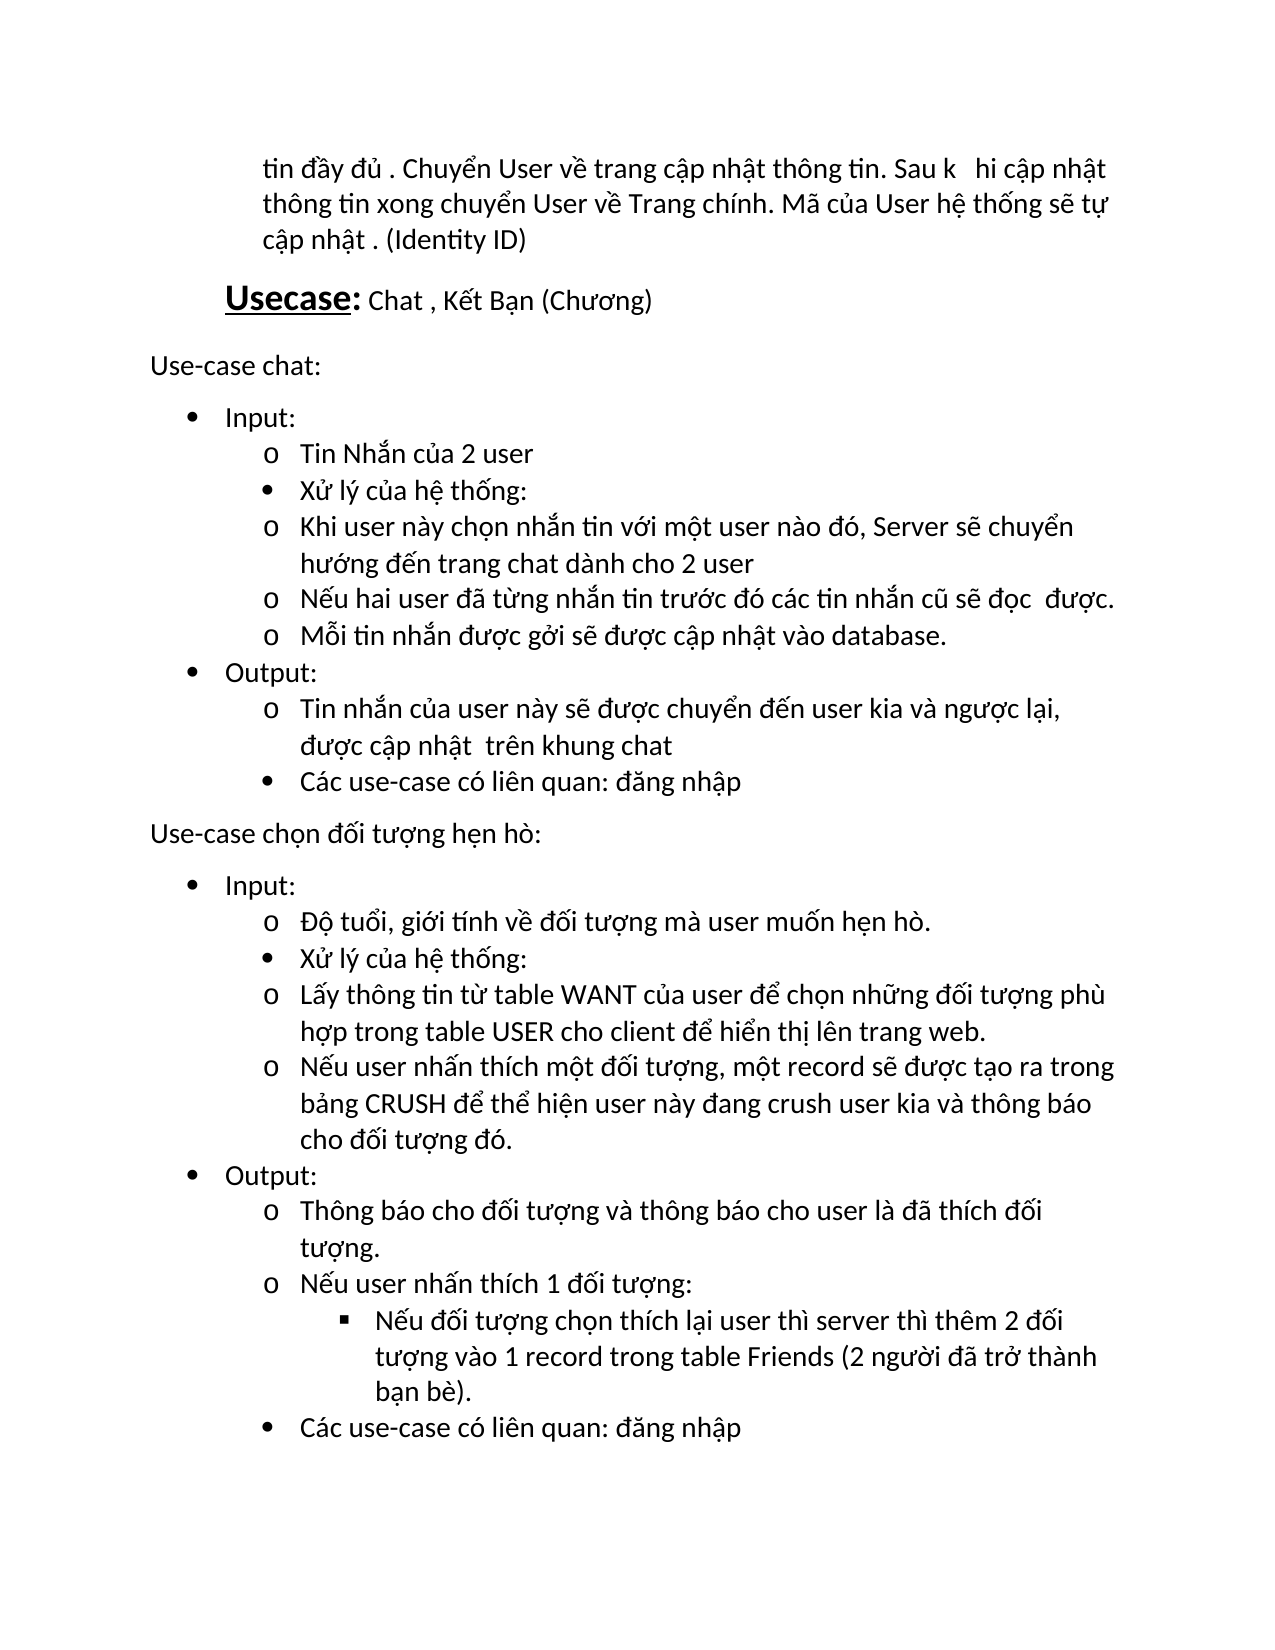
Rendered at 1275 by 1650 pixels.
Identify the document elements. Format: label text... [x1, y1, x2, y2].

list Các use-case có liên quan: đăng nhập [262, 763, 1125, 798]
list Khi user này chọn nhắn tin với một user nào đó, Server sẽ chuyển hướng đến trang chat dành cho 2 user [262, 508, 1125, 580]
list Tin Nhắn của 2 user [262, 435, 1125, 472]
list Output: [187, 654, 1125, 690]
list Nếu hai user đã từng nhắn tin trước đó các tin nhắn cũ sẽ đọc được. [262, 580, 1125, 617]
list Mỗi tin nhắn được gởi sẽ được cập nhật vào database. [262, 617, 1125, 654]
list Xử lý của hệ thống: [262, 472, 1125, 508]
list Xử lý của hệ thống: [262, 940, 1125, 976]
list Nếu user nhấn thích 1 đối tượng: [262, 1265, 1125, 1302]
list Độ tuổi, giới tính về đối tượng mà user muốn hẹn hò. [262, 903, 1125, 940]
list Output: [187, 1157, 1125, 1192]
list Nếu đối tượng chọn thích lại user thì server thì thêm 2 đối tượng vào 1 record trong table Friends (2 người đã trở thành bạn bè). [337, 1302, 1125, 1409]
list Nếu user nhấn thích một đối tượng, một record sẽ được tạo ra trong bảng CRUSH để thể hiện user này đang crush user kia và thông báo cho đối tượng đó. [262, 1048, 1125, 1157]
list Tin nhắn của user này sẽ được chuyển đến user kia và ngược lại, được cập nhật trên khung chat [262, 690, 1125, 763]
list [225, 150, 1125, 257]
text Use-case chat: [150, 347, 1125, 383]
list Thông báo cho đối tượng và thông báo cho user là đã thích đối tượng. [262, 1192, 1125, 1265]
list Các use-case có liên quan: đăng nhập [262, 1409, 1125, 1445]
list Input: [187, 399, 1125, 435]
list Input: [187, 867, 1125, 903]
list Usecase: Chat , Kết Bạn (Chương) [225, 273, 1125, 319]
list Lấy thông tin từ table WANT của user để chọn những đối tượng phù hợp trong table USER cho client để hiển thị lên trang web. [262, 976, 1125, 1048]
text Use-case chọn đối tượng hẹn hò: [150, 815, 1125, 851]
